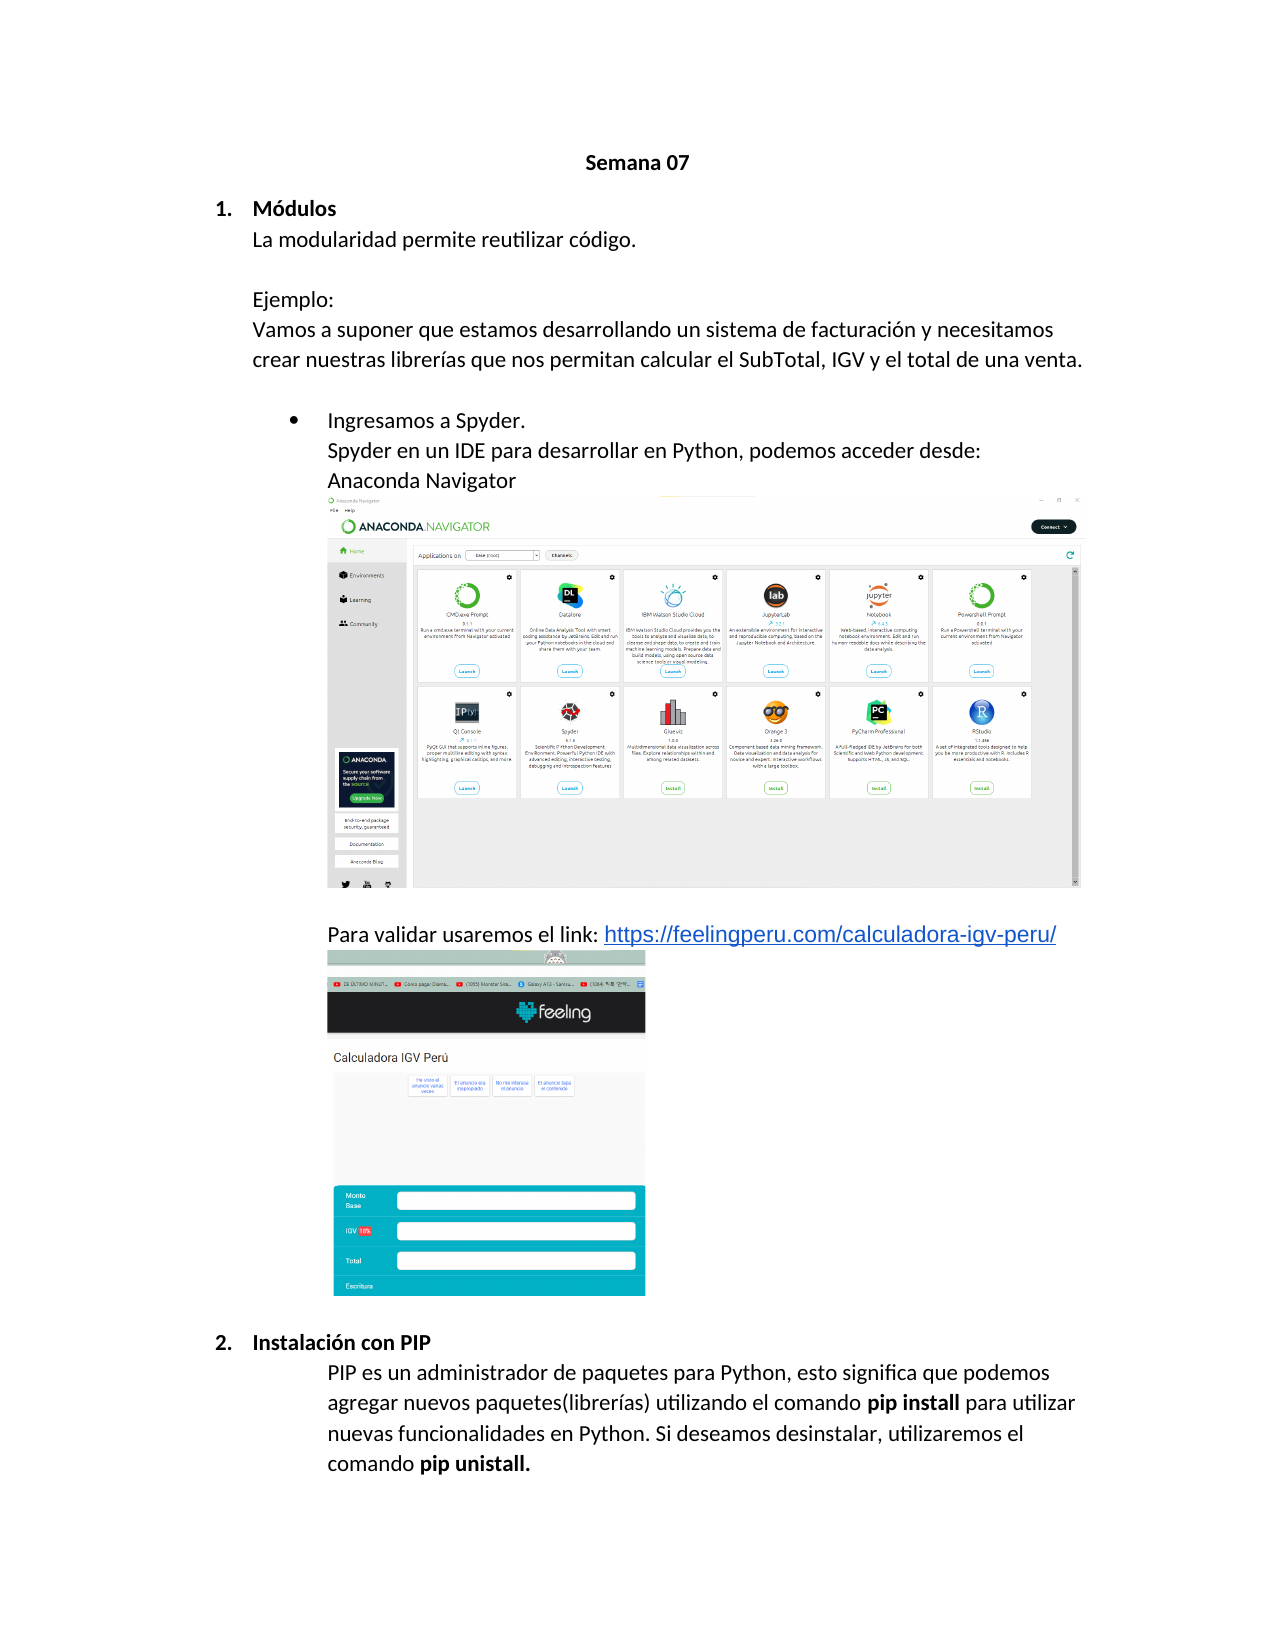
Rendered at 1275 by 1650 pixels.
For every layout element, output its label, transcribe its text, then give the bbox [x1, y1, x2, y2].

list PIP es un administrador de paquetes para Python, esto significa que podemos agregar nuevos paquetes(librerías) utilizando el comando pip install para utilizar nuevas funcionalidades en Python. Si deseamos desinstalar, utilizaremos el comando pip unistall. [327, 1358, 1098, 1477]
list Instalación con PIP [215, 1328, 1098, 1356]
text Semana 07 [177, 148, 1098, 176]
list Ingresamos a Spyder. [290, 406, 1098, 434]
picture [327, 950, 646, 1296]
list Vamos a suponer que estamos desarrollando un sistema de facturación y necesitamos crear nuestras librerías que nos permitan calcular el SubTotal, IGV y el total de una venta. [252, 315, 1098, 373]
picture [327, 496, 1087, 888]
list Para validar usaremos el link: https://feelingperu.com/calculadora-igv-peru/ [327, 920, 1098, 948]
list Ejemplo: [252, 285, 1098, 313]
list Spyder en un IDE para desarrollar en Python, podemos acceder desde: [327, 436, 1098, 464]
list La modularidad permite reutilizar código. [252, 225, 1098, 253]
list Módulos [215, 194, 1098, 222]
list Anaconda Navigator [327, 466, 1098, 494]
